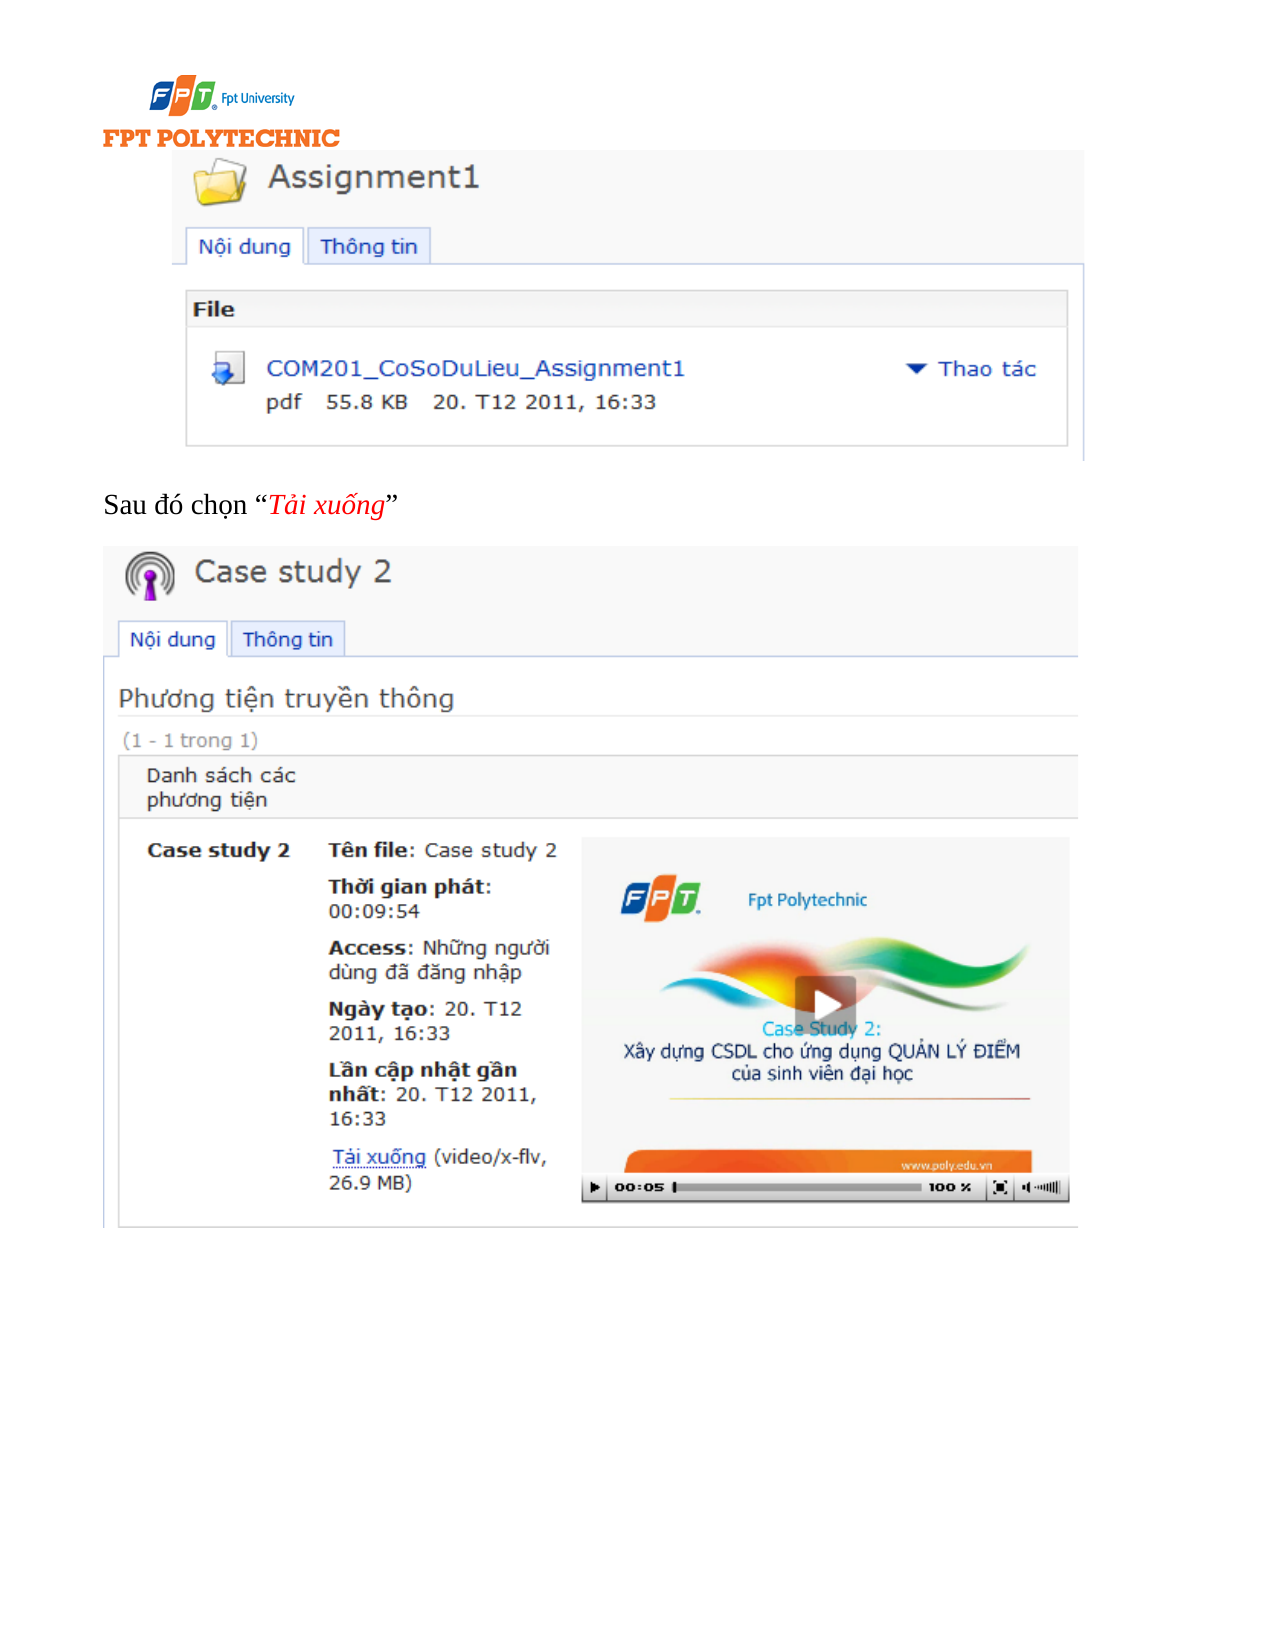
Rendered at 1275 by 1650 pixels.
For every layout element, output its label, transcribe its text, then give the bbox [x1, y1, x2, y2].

picture [103, 75, 448, 147]
picture [103, 546, 1079, 1228]
picture [171, 150, 1085, 461]
text Sau đó chọn “Tải xuống” [103, 487, 1153, 520]
